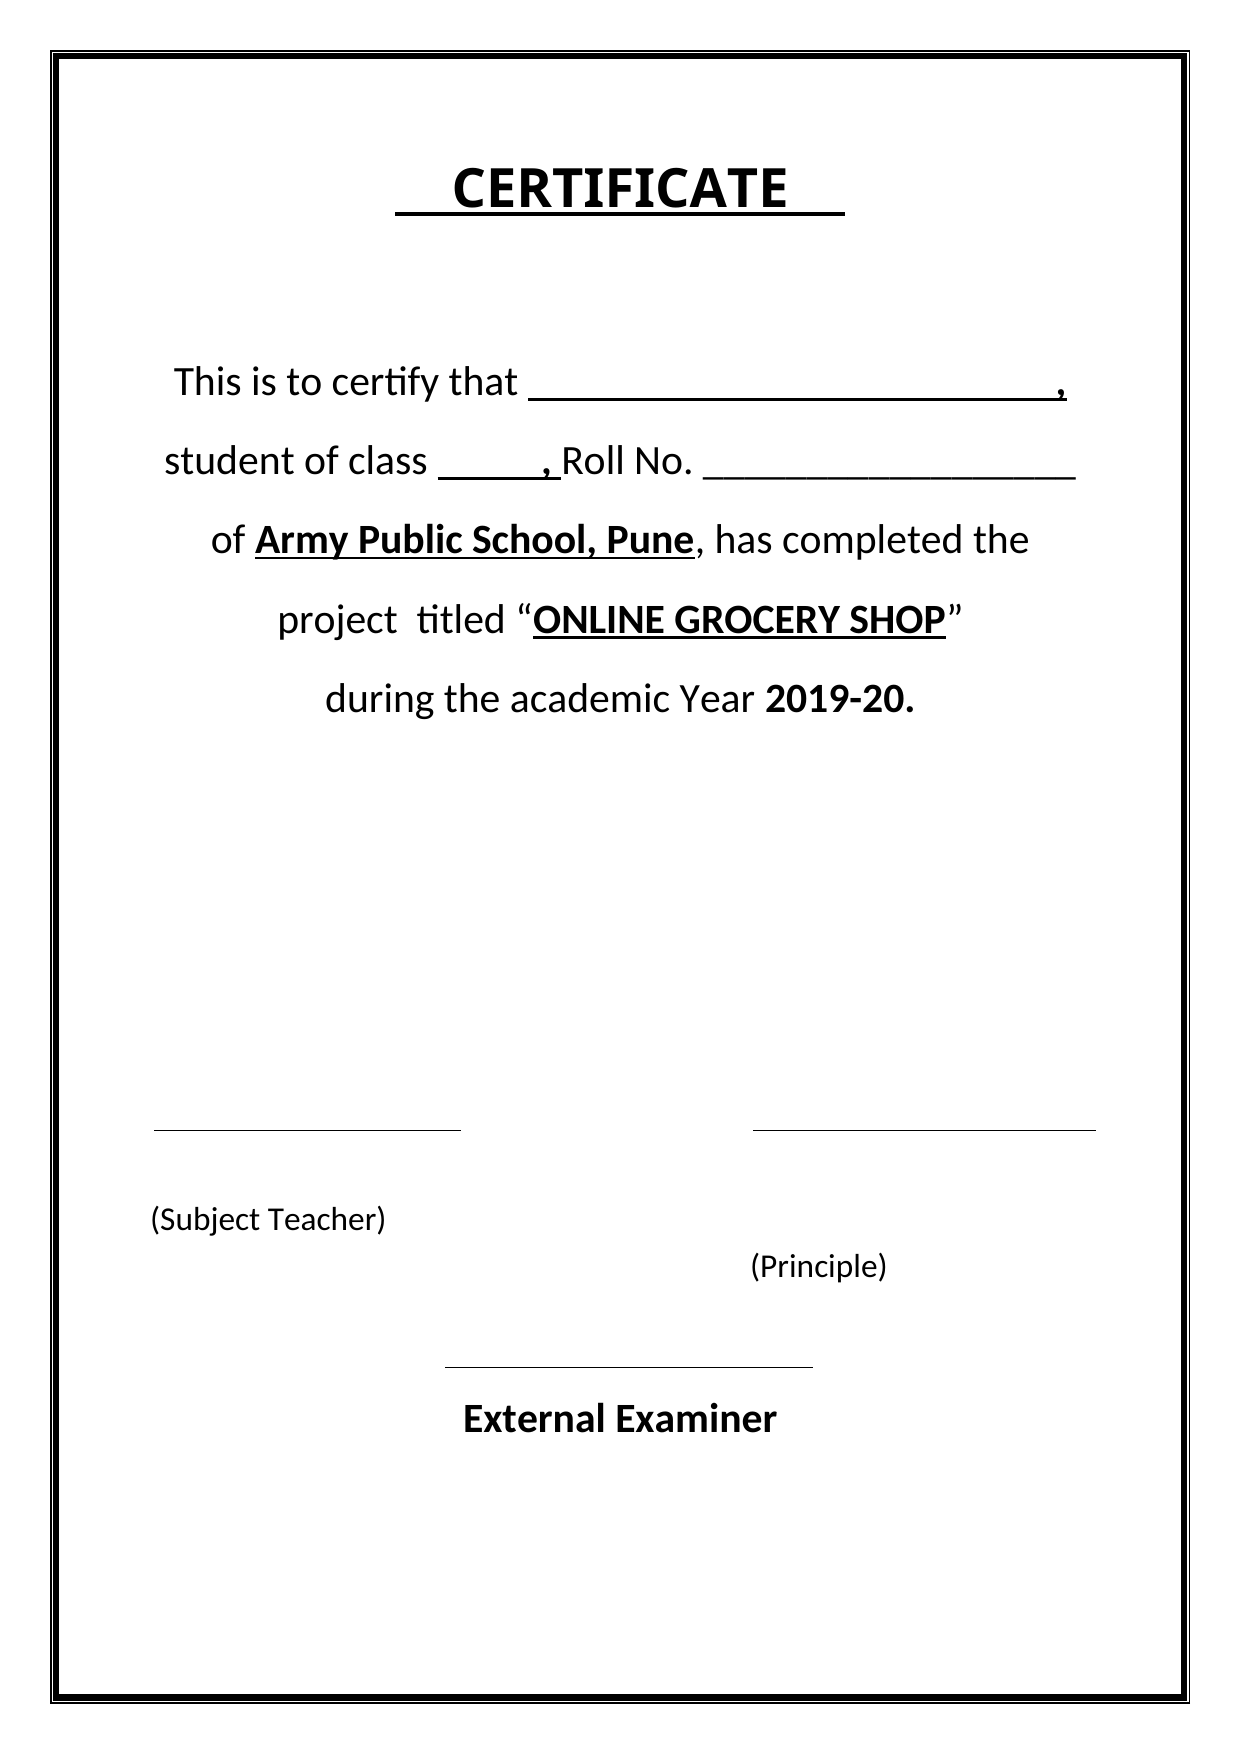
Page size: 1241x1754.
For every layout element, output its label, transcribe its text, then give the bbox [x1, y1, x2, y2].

text during the academic Year 2019-20. [150, 672, 1090, 723]
text CERTIFICATE [150, 150, 1090, 224]
text This is to certify that , [150, 355, 1090, 406]
text student of class , Roll No. __________________ [150, 434, 1090, 485]
text External Examiner [150, 1392, 1090, 1443]
text (Subject Teacher) (Principle) [150, 1198, 1090, 1286]
text project titled “ONLINE GROCERY SHOP” [150, 593, 1090, 643]
text of Army Public School, Pune, has completed the [150, 513, 1090, 564]
